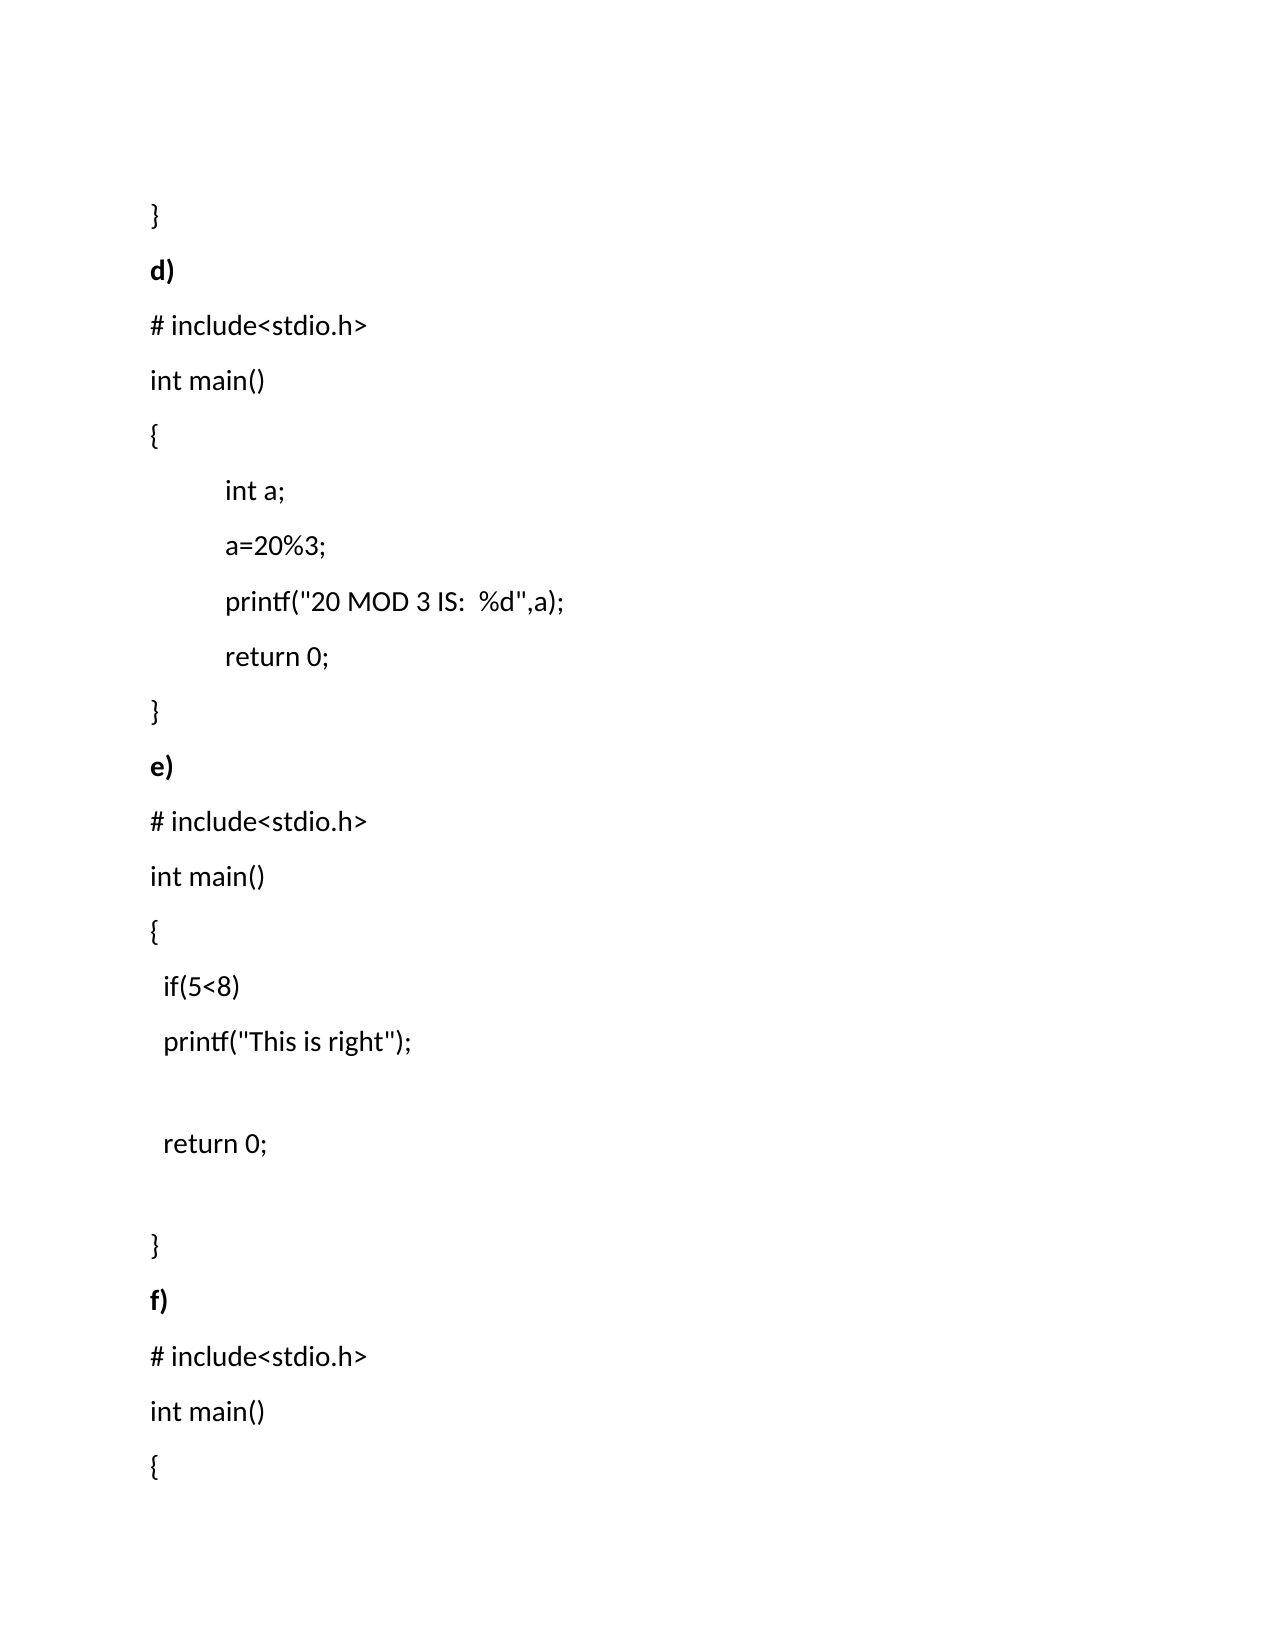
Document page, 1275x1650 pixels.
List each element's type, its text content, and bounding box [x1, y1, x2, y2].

text } [150, 1227, 1125, 1263]
text return 0; [150, 638, 1125, 673]
text int a; [150, 472, 1125, 508]
text e) [150, 748, 1125, 783]
text f) [150, 1282, 1125, 1318]
text d) [150, 252, 1125, 288]
text { [150, 1448, 1125, 1483]
text { [150, 913, 1125, 949]
text if(5<8) [150, 968, 1125, 1004]
text int main() [150, 362, 1125, 398]
text printf("20 MOD 3 IS: %d",a); [150, 583, 1125, 618]
text int main() [150, 858, 1125, 894]
text # include<stdio.h> [150, 1338, 1125, 1373]
text } [150, 693, 1125, 728]
text int main() [150, 1393, 1125, 1428]
text printf("This is right"); [150, 1023, 1125, 1059]
text } [150, 197, 1125, 232]
text # include<stdio.h> [150, 307, 1125, 343]
text { [150, 417, 1125, 453]
text a=20%3; [150, 527, 1125, 563]
text # include<stdio.h> [150, 803, 1125, 839]
text return 0; [150, 1125, 1125, 1161]
